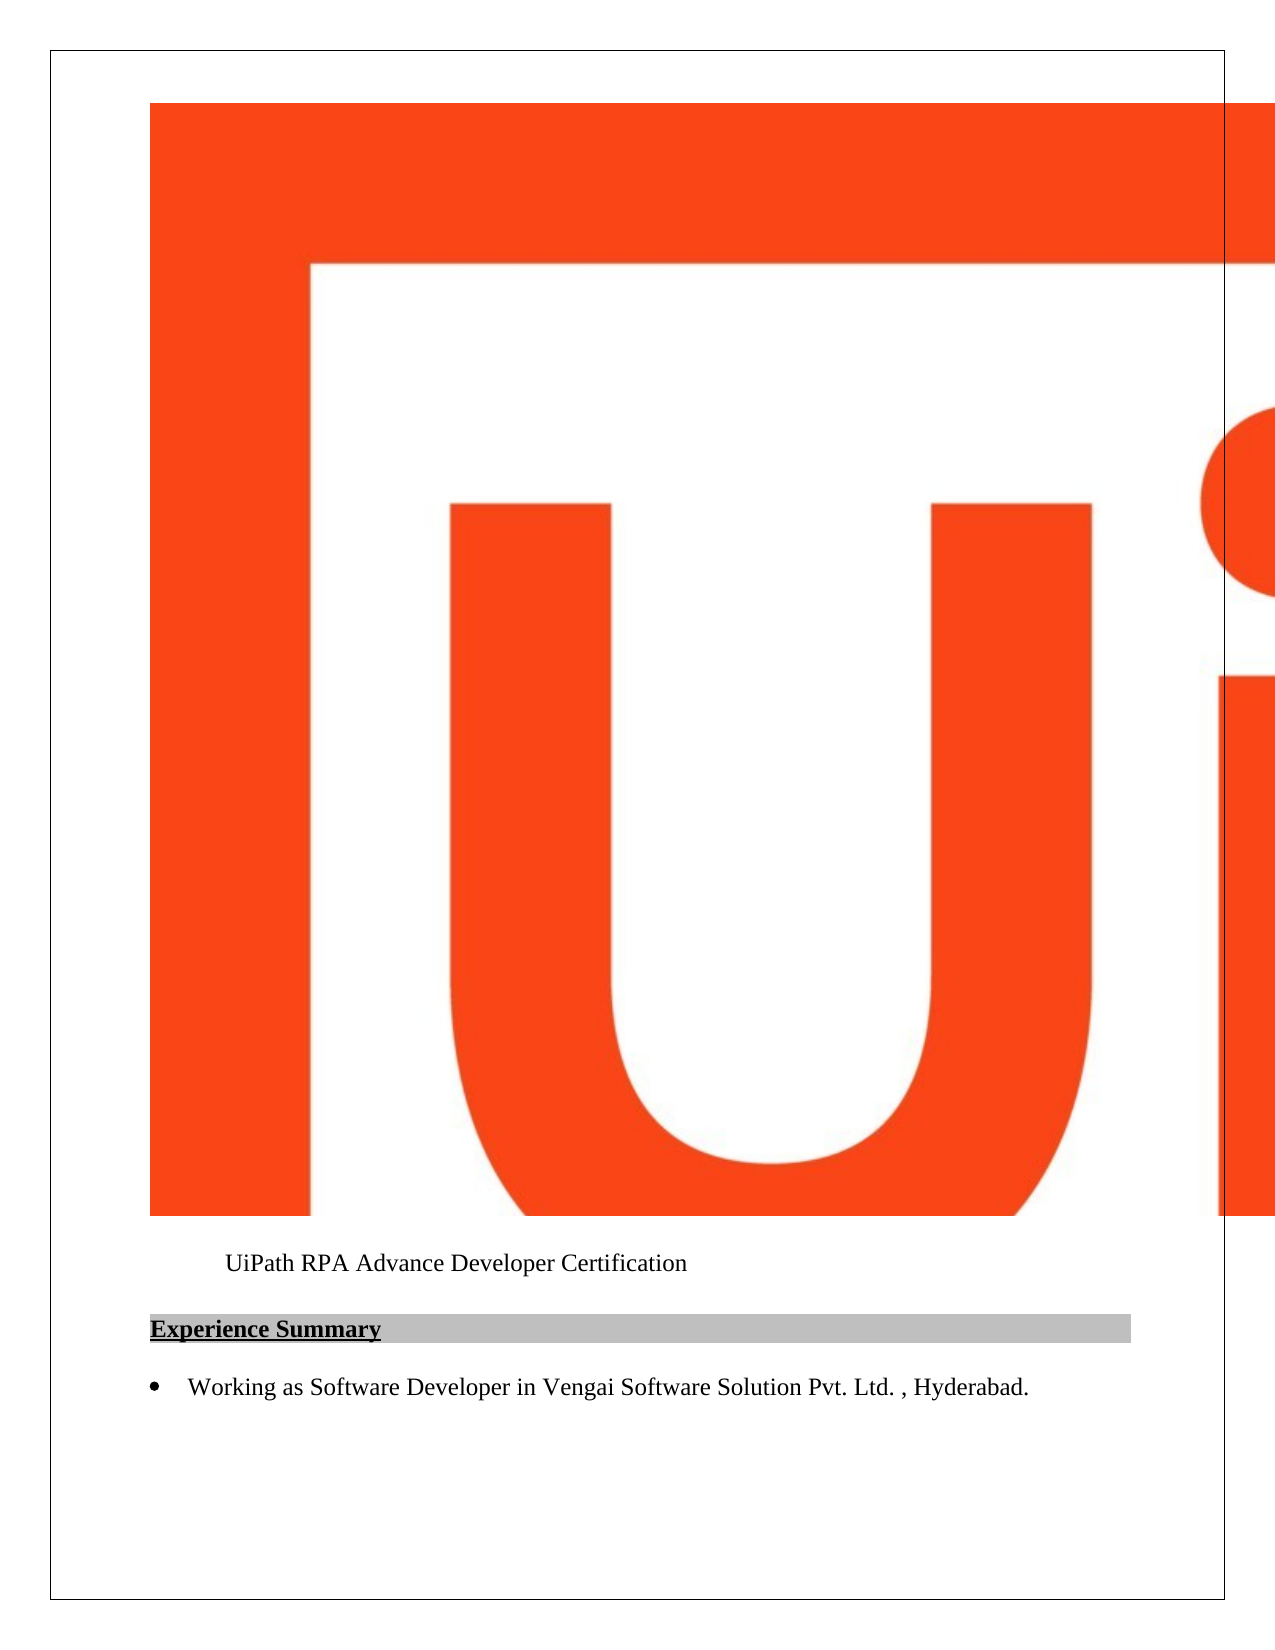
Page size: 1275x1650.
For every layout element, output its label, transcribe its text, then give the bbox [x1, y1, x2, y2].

picture [150, 103, 1224, 1216]
list Working as Software Developer in Vengai Software Solution Pvt. Ltd. , Hyderabad. [150, 1372, 1125, 1400]
text Experience Summary [150, 1314, 1131, 1343]
picture [1225, 103, 1275, 1216]
list UiPath RPA Advance Developer Certification [225, 1248, 1125, 1277]
